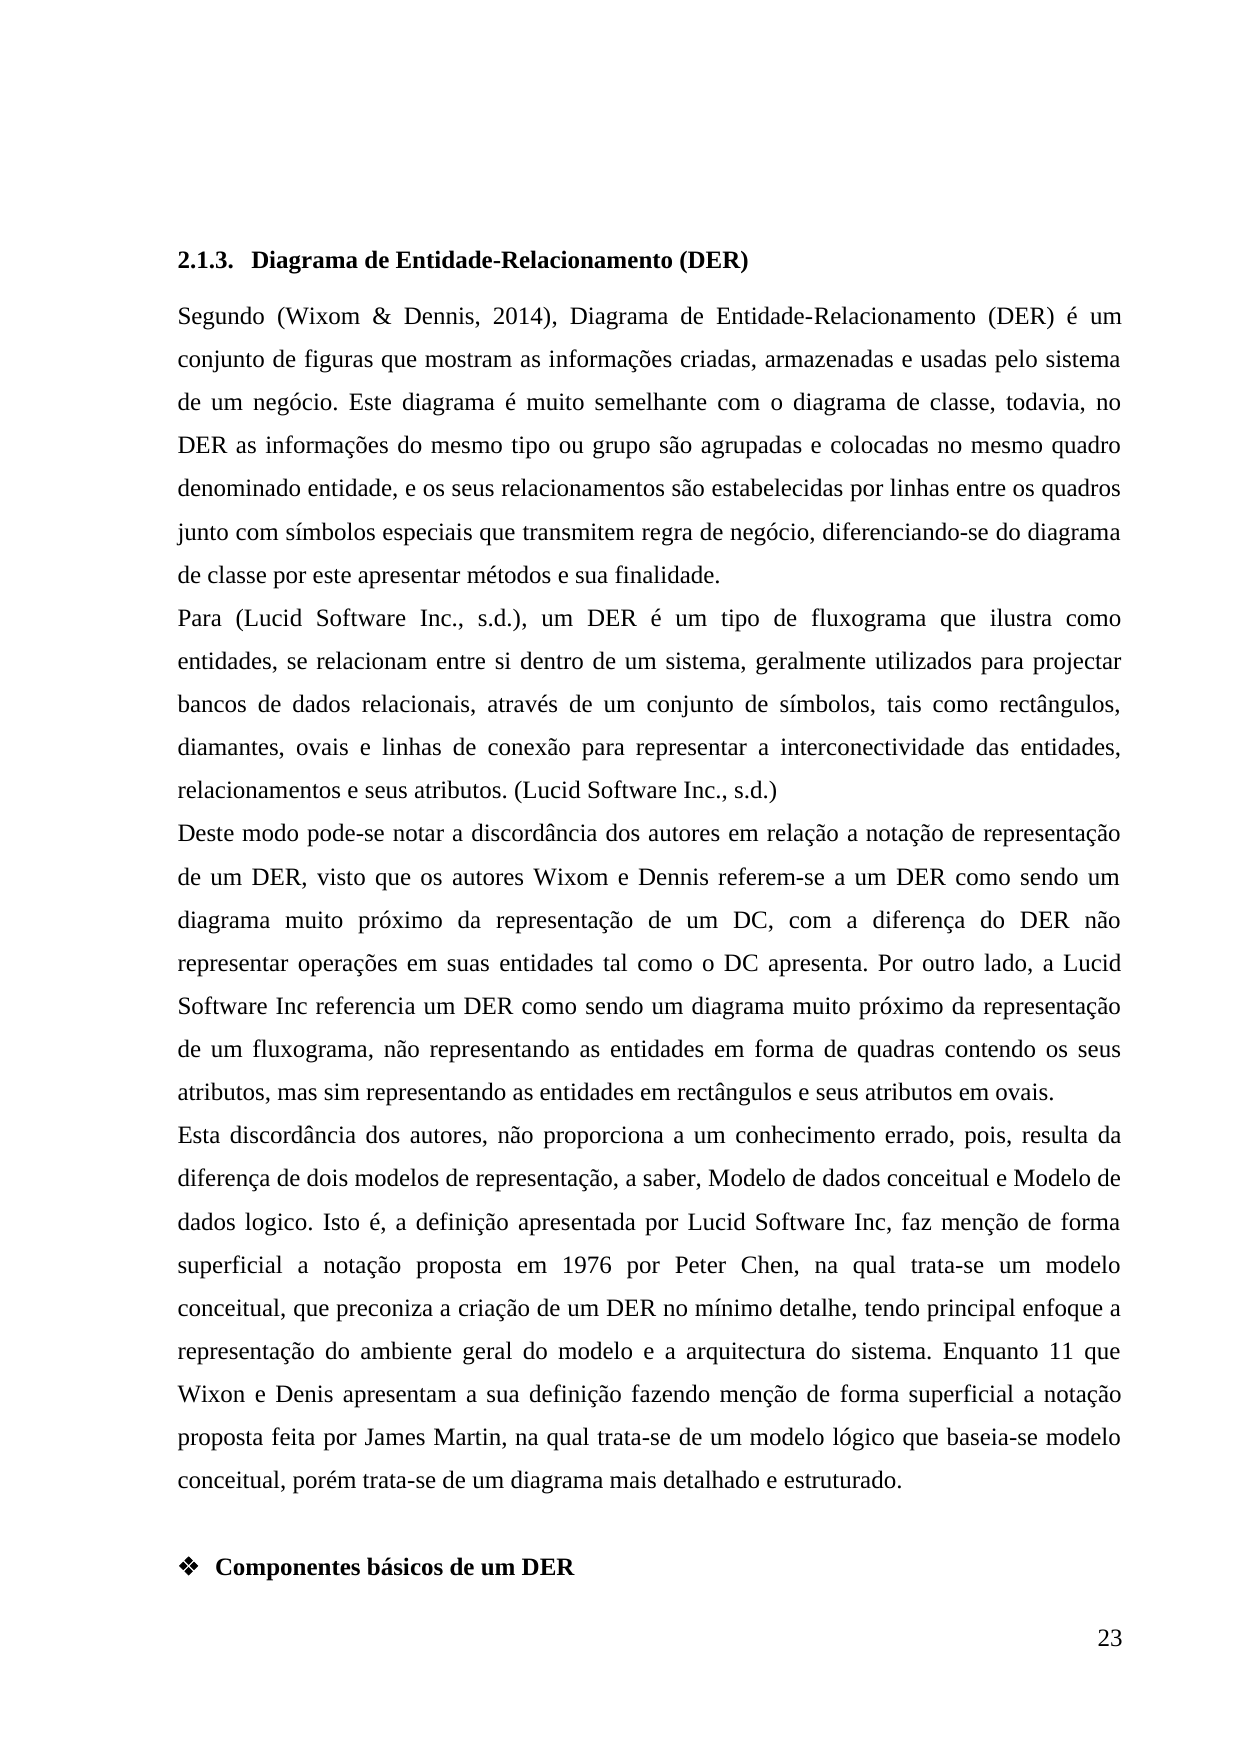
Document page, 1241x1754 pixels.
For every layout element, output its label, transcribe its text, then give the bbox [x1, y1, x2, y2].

text Esta discordância dos autores, não proporciona a um conhecimento errado, pois, resulta da diferença de dois modelos de representação, a saber, Modelo de dados conceitual e Modelo de dados logico. Isto é, a definição apresentada por Lucid Software Inc, faz menção de forma superficial a notação proposta em 1976 por Peter Chen, na qual trata-se um modelo conceitual, que preconiza a criação de um DER no mínimo detalhe, tendo principal enfoque a representação do ambiente geral do modelo e a arquitectura do sistema. Enquanto 11 que Wixon e Denis apresentam a sua definição fazendo menção de forma superficial a notação proposta feita por James Martin, na qual trata-se de um modelo lógico que baseia-se modelo conceitual, porém trata-se de um diagrama mais detalhado e estruturado. [177, 1120, 1122, 1494]
text Para , um DER é um tipo de fluxograma que ilustra como entidades, se relacionam entre si dentro de um sistema, geralmente utilizados para projectar bancos de dados relacionais, através de um conjunto de símbolos, tais como rectângulos, diamantes, ovais e linhas de conexão para representar a interconectividade das entidades, relacionamentos e seus atributos. [177, 603, 1122, 804]
text Segundo , Diagrama de Entidade-Relacionamento (DER) é um conjunto de figuras que mostram as informações criadas, armazenadas e usadas pelo sistema de um negócio. Este diagrama é muito semelhante com o diagrama de classe, todavia, no DER as informações do mesmo tipo ou grupo são agrupadas e colocadas no mesmo quadro denominado entidade, e os seus relacionamentos são estabelecidas por linhas entre os quadros junto com símbolos especiais que transmitem regra de negócio, diferenciando-se do diagrama de classe por este apresentar métodos e sua finalidade. [177, 301, 1122, 588]
text Deste modo pode-se notar a discordância dos autores em relação a notação de representação de um DER, visto que os autores Wixom e Dennis referem-se a um DER como sendo um diagrama muito próximo da representação de um DC, com a diferença do DER não representar operações em suas entidades tal como o DC apresenta. Por outro lado, a Lucid Software Inc referencia um DER como sendo um diagrama muito próximo da representação de um fluxograma, não representando as entidades em forma de quadras contendo os seus atributos, mas sim representando as entidades em rectângulos e seus atributos em ovais. [177, 818, 1122, 1106]
list Componentes básicos de um DER [177, 1552, 1122, 1580]
subtitle 2.1.3. Diagrama de Entidade-Relacionamento (DER) [177, 245, 1122, 274]
